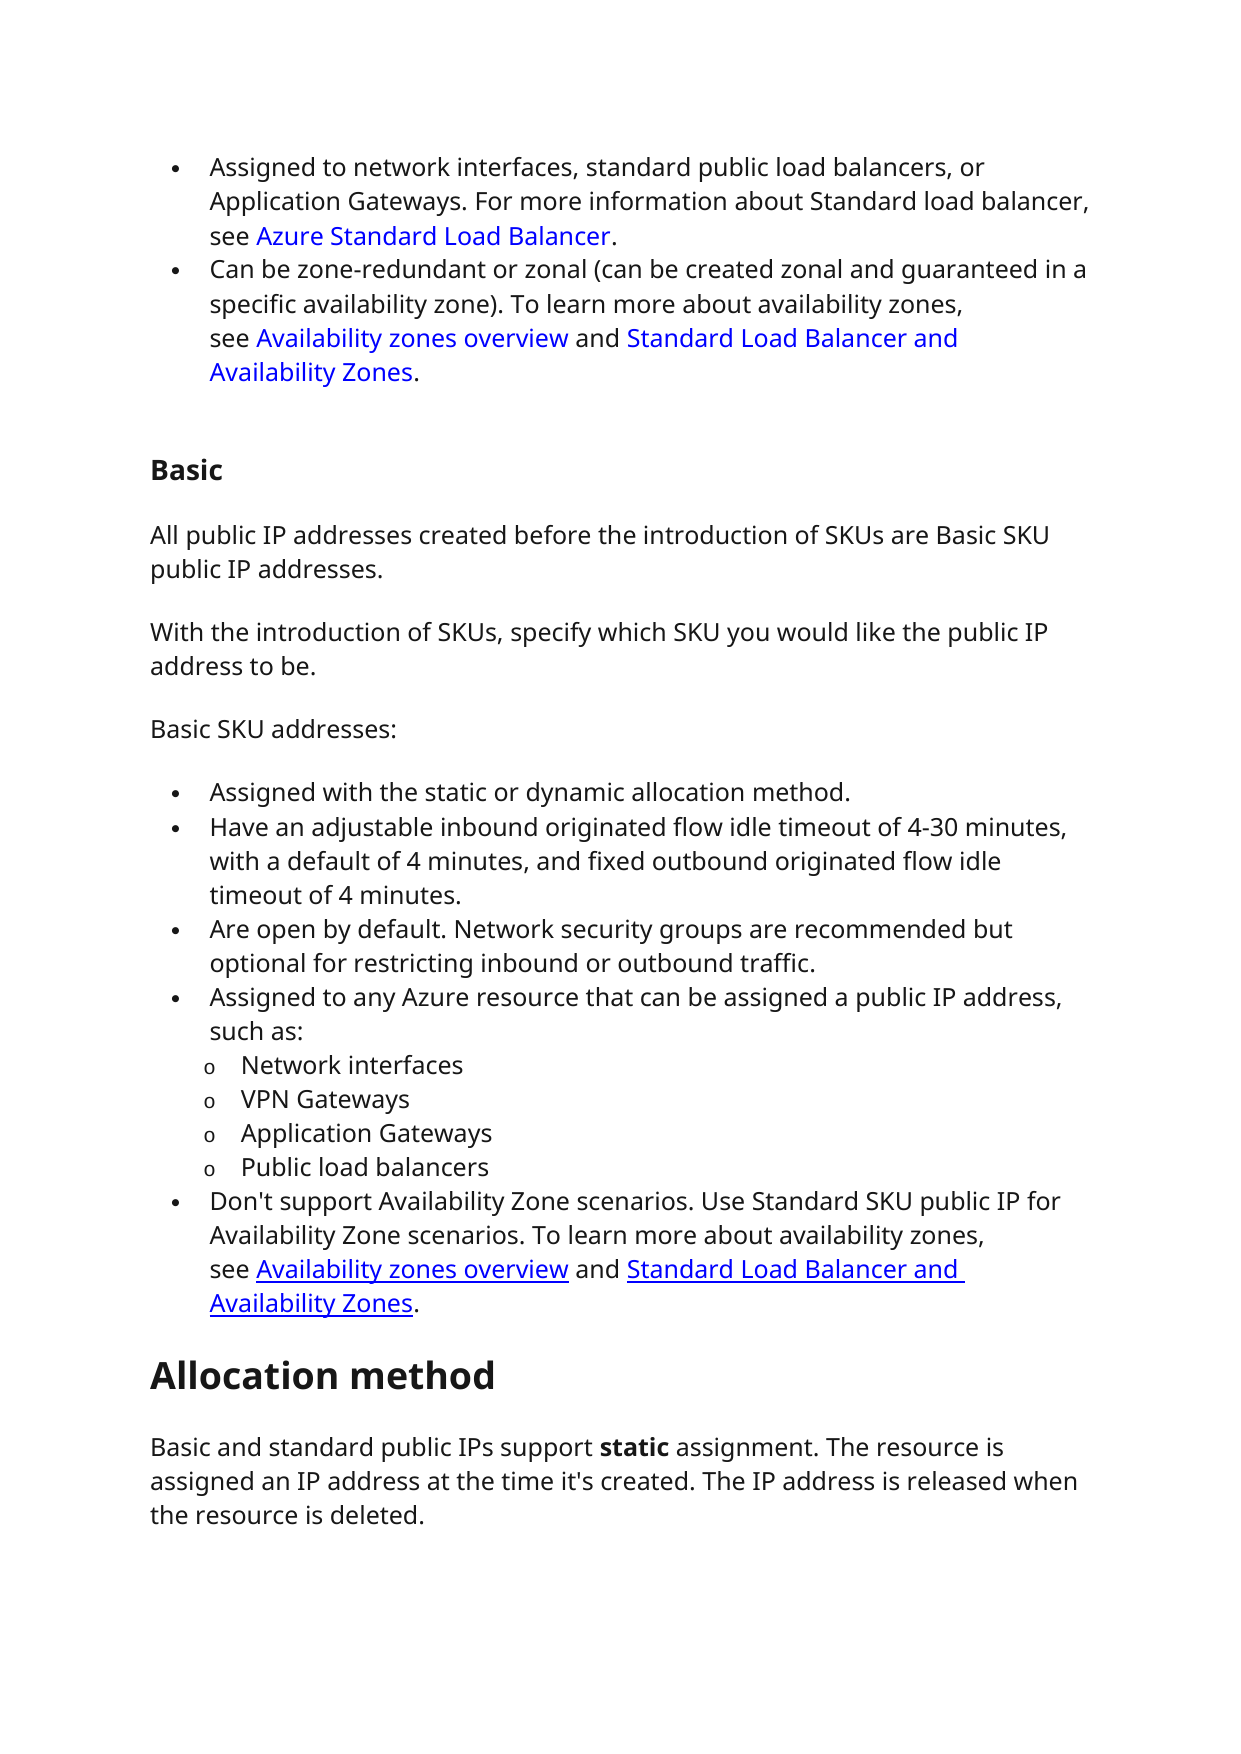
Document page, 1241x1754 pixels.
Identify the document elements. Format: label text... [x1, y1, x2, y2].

list Assigned to any Azure resource that can be assigned a public IP address, such as: [172, 979, 1090, 1048]
list Assigned with the static or dynamic allocation method. [172, 775, 1090, 809]
text Basic and standard public IPs support static assignment. The resource is assigned an IP address at the time it's created. The IP address is released when the resource is deleted. [150, 1429, 1090, 1532]
list Public load balancers [203, 1150, 1090, 1184]
text Basic [150, 450, 1090, 488]
text All public IP addresses created before the introduction of SKUs are Basic SKU public IP addresses. [150, 517, 1090, 585]
list Application Gateways [203, 1116, 1090, 1150]
text Allocation method [150, 1349, 1090, 1400]
list Can be zone-redundant or zonal (can be created zonal and guaranteed in a specific availability zone). To learn more about availability zones, see Availability zones overview and Standard Load Balancer and Availability Zones. [172, 252, 1090, 388]
list VPN Gateways [203, 1082, 1090, 1116]
list Have an adjustable inbound originated flow idle timeout of 4-30 minutes, with a default of 4 minutes, and fixed outbound originated flow idle timeout of 4 minutes. [172, 809, 1090, 911]
text Basic SKU addresses: [150, 712, 1090, 746]
list Assigned to network interfaces, standard public load balancers, or Application Gateways. For more information about Standard load balancer, see Azure Standard Load Balancer. [172, 150, 1090, 252]
text With the introduction of SKUs, specify which SKU you would like the public IP address to be. [150, 614, 1090, 683]
list Don't support Availability Zone scenarios. Use Standard SKU public IP for Availability Zone scenarios. To learn more about availability zones, see Availability zones overview and Standard Load Balancer and Availability Zones. [172, 1184, 1090, 1320]
list Are open by default. Network security groups are recommended but optional for restricting inbound or outbound traffic. [172, 911, 1090, 979]
list Network interfaces [203, 1048, 1090, 1082]
